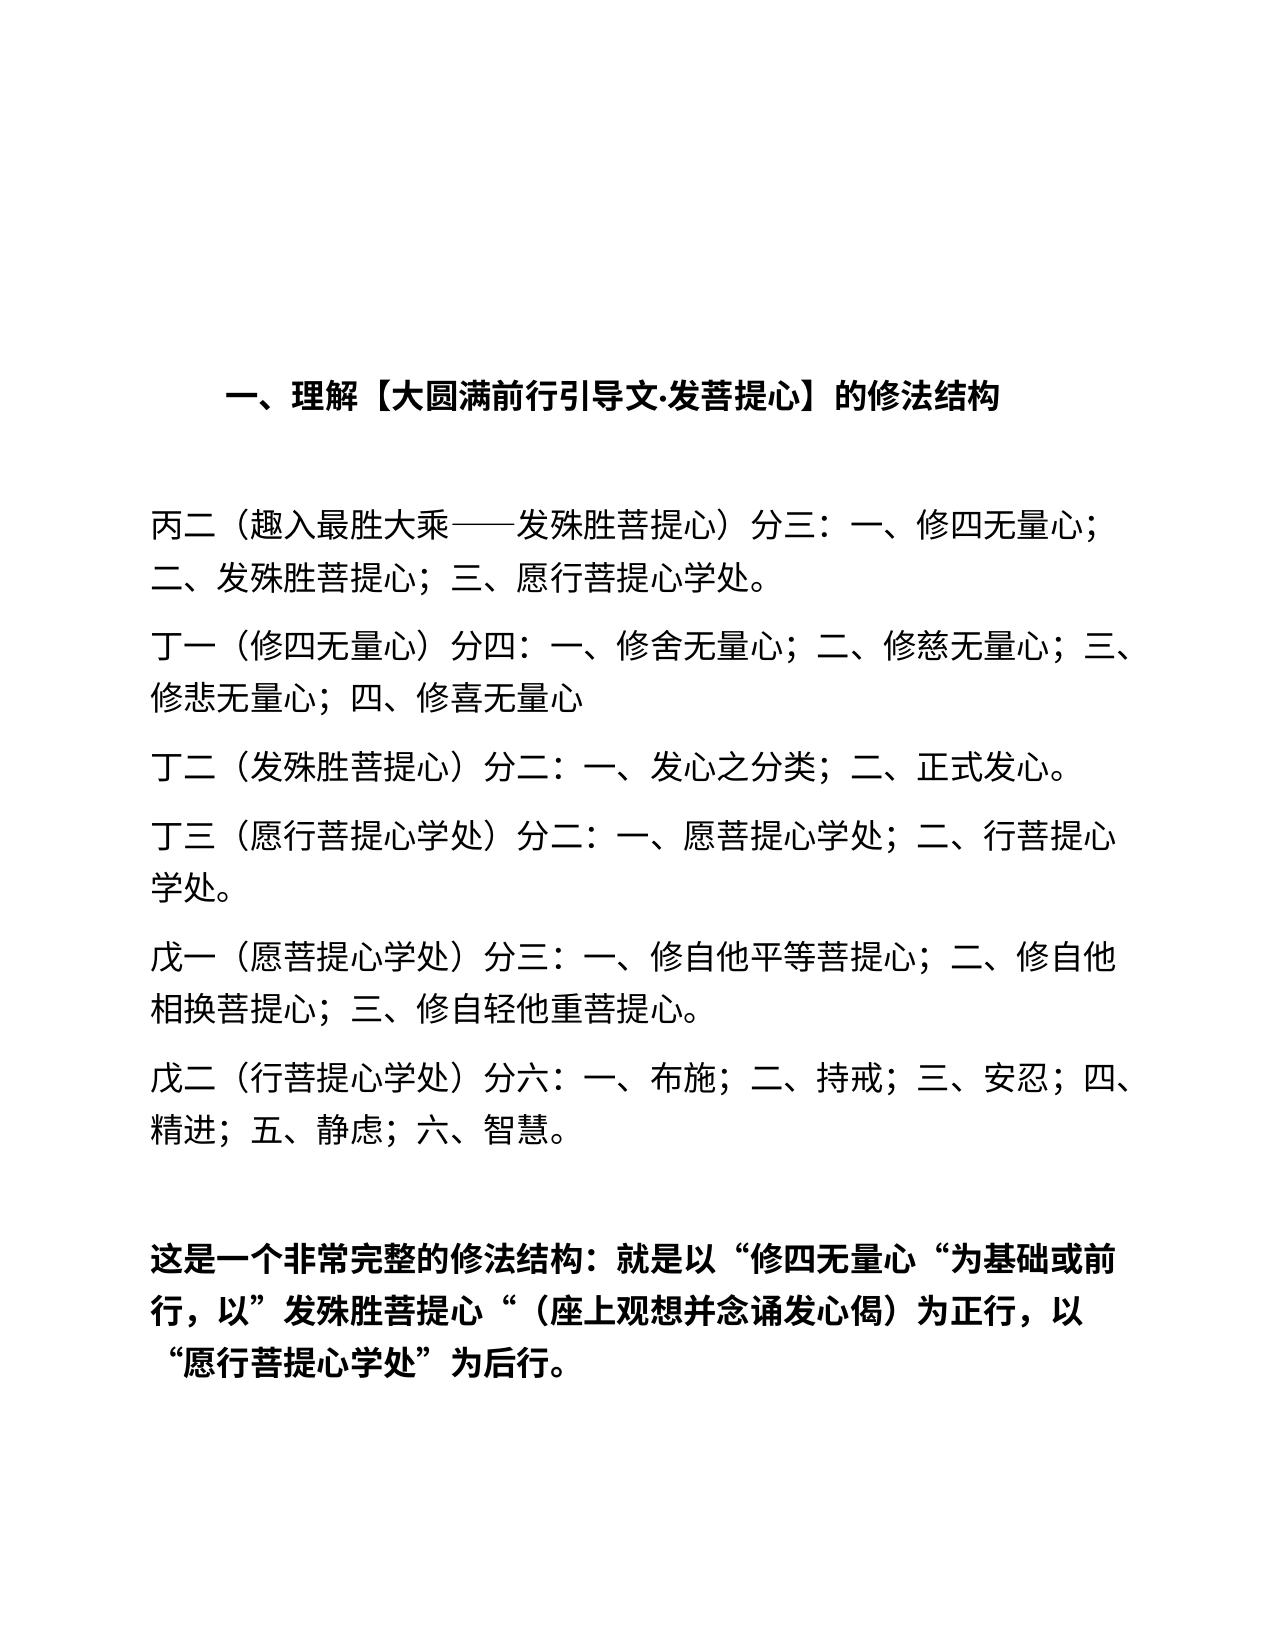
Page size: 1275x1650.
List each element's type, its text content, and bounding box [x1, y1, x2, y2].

text 这是一个非常完整的修法结构：就是以“修四无量心“为基础或前行，以”发殊胜菩提心“（座上观想并念诵发心偈）为正行，以“愿行菩提心学处”为后行。 [150, 1233, 1125, 1385]
text 丙二（趣入最胜大乘——发殊胜菩提心）分三：一、修四无量心；二、发殊胜菩提心；三、愿行菩提心学处。 [150, 499, 1125, 599]
text 丁三（愿行菩提心学处）分二：一、愿菩提心学处；二、行菩提心学处。 [150, 809, 1125, 910]
list 一、理解【大圆满前行引导文·发菩提心】的修法结构 [225, 370, 1125, 418]
text 丁二（发殊胜菩提心）分二：一、发心之分类；二、正式发心。 [150, 741, 1125, 789]
text 戊二（行菩提心学处）分六：一、布施；二、持戒；三、安忍；四、精进；五、静虑；六、智慧。 [150, 1051, 1125, 1152]
text 戊一（愿菩提心学处）分三：一、修自他平等菩提心；二、修自他相换菩提心；三、修自轻他重菩提心。 [150, 930, 1125, 1031]
text 丁一（修四无量心）分四：一、修舍无量心；二、修慈无量心；三、修悲无量心；四、修喜无量心 [150, 620, 1125, 720]
